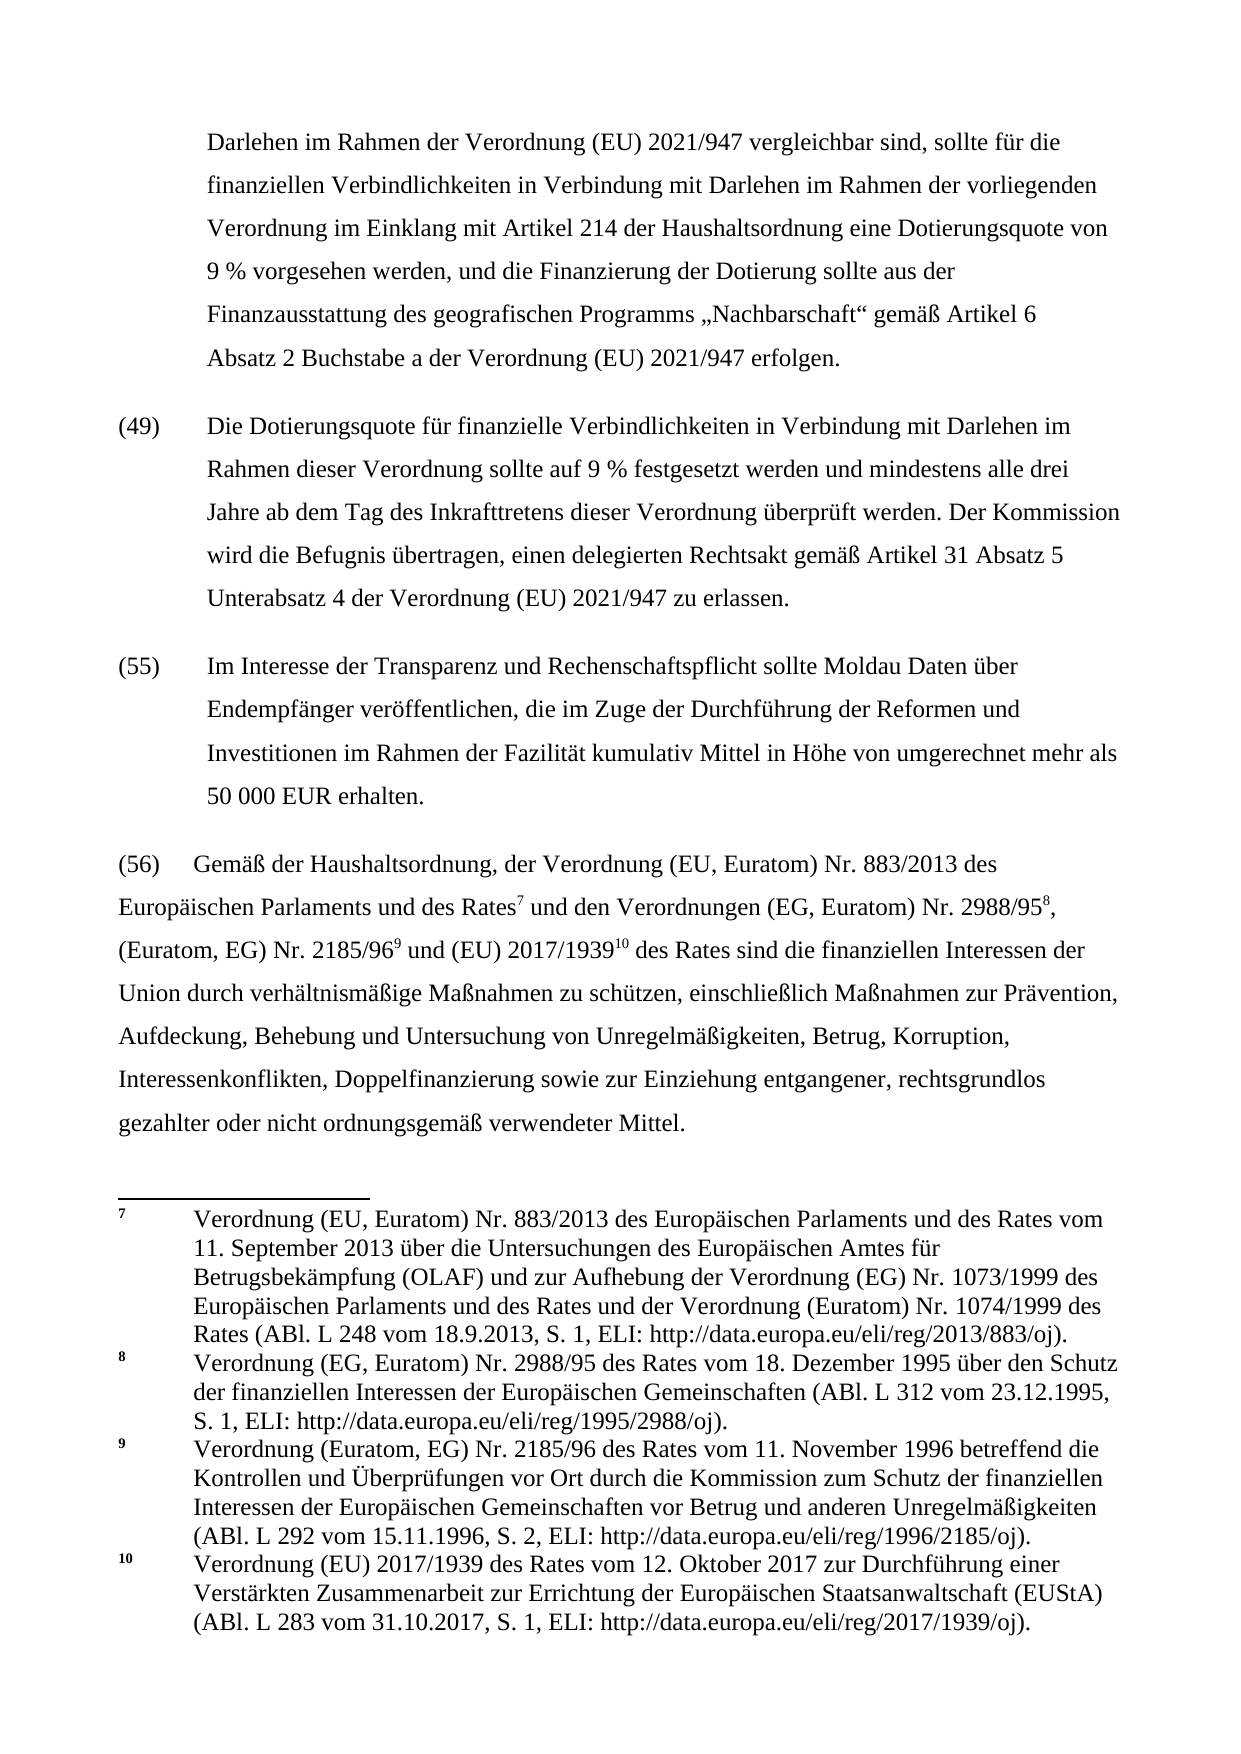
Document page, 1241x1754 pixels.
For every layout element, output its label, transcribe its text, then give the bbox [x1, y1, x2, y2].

text (56) Gemäß der Haushaltsordnung, der Verordnung (EU, Euratom) Nr. 883/2013 des Europäischen Parlaments und des Rates und den Verordnungen (EG, Euratom) Nr. 2988/95, (Euratom, EG) Nr. 2185/96 und (EU) 2017/1939 des Rates sind die finanziellen Interessen der Union durch verhältnismäßige Maßnahmen zu schützen, einschließlich Maßnahmen zur Prävention, Aufdeckung, Behebung und Untersuchung von Unregelmäßigkeiten, Betrug, Korruption, Interessenkonflikten, Doppelfinanzierung sowie zur Einziehung entgangener, rechtsgrundlos gezahlter oder nicht ordnungsgemäß verwendeter Mittel. [118, 849, 1122, 1136]
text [118, 127, 1122, 371]
text (49) Die Dotierungsquote für finanzielle Verbindlichkeiten in Verbindung mit Darlehen im Rahmen dieser Verordnung sollte auf 9 % festgesetzt werden und mindestens alle drei Jahre ab dem Tag des Inkrafttretens dieser Verordnung überprüft werden. Der Kommission wird die Befugnis übertragen, einen delegierten Rechtsakt gemäß Artikel 31 Absatz 5 Unterabsatz 4 der Verordnung (EU) 2021/947 zu erlassen. [118, 411, 1122, 612]
text (55) Im Interesse der Transparenz und Rechenschaftspflicht sollte Moldau Daten über Endempfänger veröffentlichen, die im Zuge der Durchführung der Reformen und Investitionen im Rahmen der Fazilität kumulativ Mittel in Höhe von umgerechnet mehr als 50 000 EUR erhalten. [118, 651, 1122, 809]
